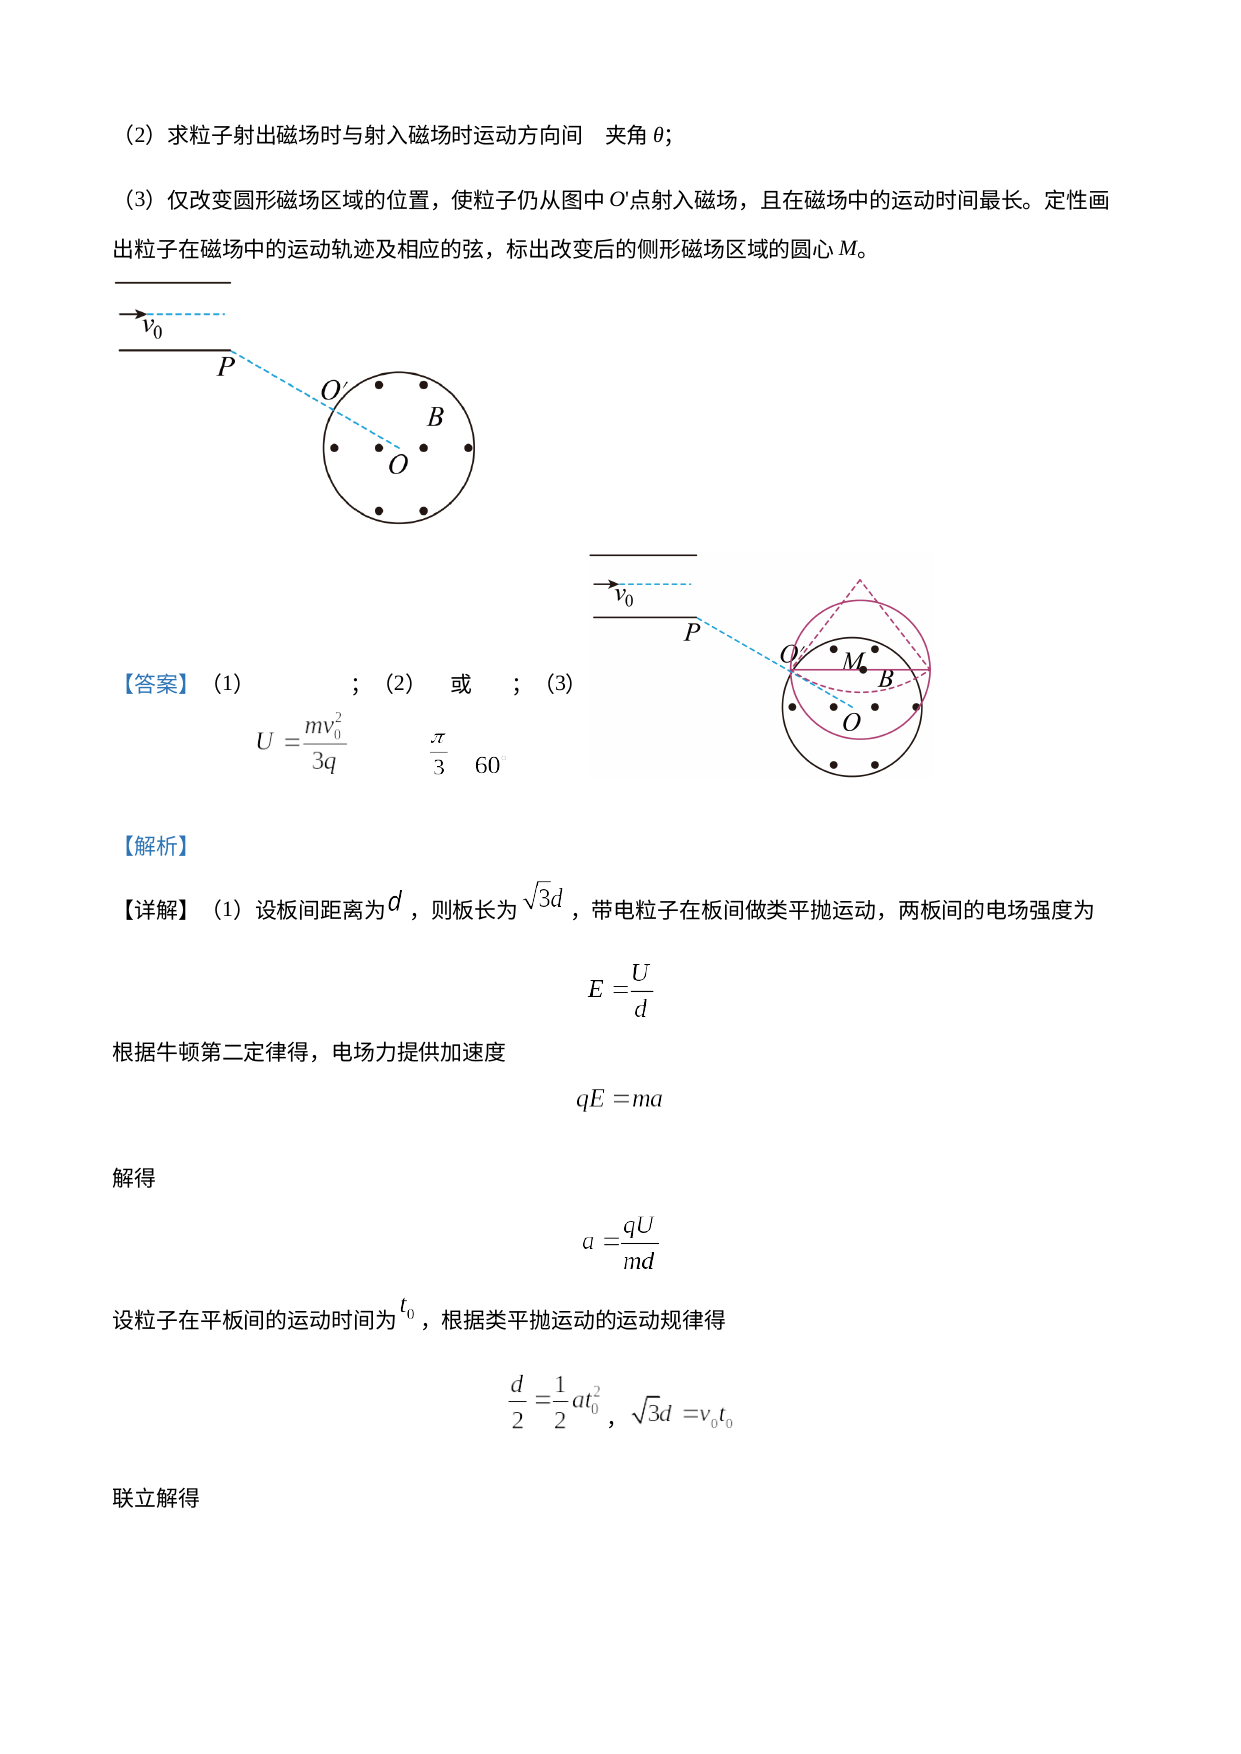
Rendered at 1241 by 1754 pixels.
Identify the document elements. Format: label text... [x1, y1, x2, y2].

text 解得 [112, 1161, 1128, 1193]
text 设粒子在平板间的运动时间为，根据类平抛运动的运动规律得 [112, 1287, 1128, 1352]
text 【详解】（1）设板间距离为，则板长为，带电粒子在板间做类平抛运动，两板间的电场强度为 [112, 877, 1128, 942]
text 根据牛顿第二定律得，电场力提供加速度 [112, 1035, 1128, 1067]
text （2）求粒子射出磁场时与射入磁场时运动方向间夹角θ； [112, 102, 1128, 167]
text 联立解得 [112, 1481, 1128, 1513]
text （3）仅改变圆形磁场区域的位置，使粒子仍从图中O'点射入磁场，且在磁场中的运动时间最长。定性画出粒子在磁场中的运动轨迹及相应的弦，标出改变后的侧形磁场区域的圆心M。 [112, 183, 1128, 264]
picture [112, 279, 477, 526]
text ， [112, 1368, 1128, 1465]
picture [587, 552, 933, 779]
text 【解析】 [112, 828, 1128, 861]
